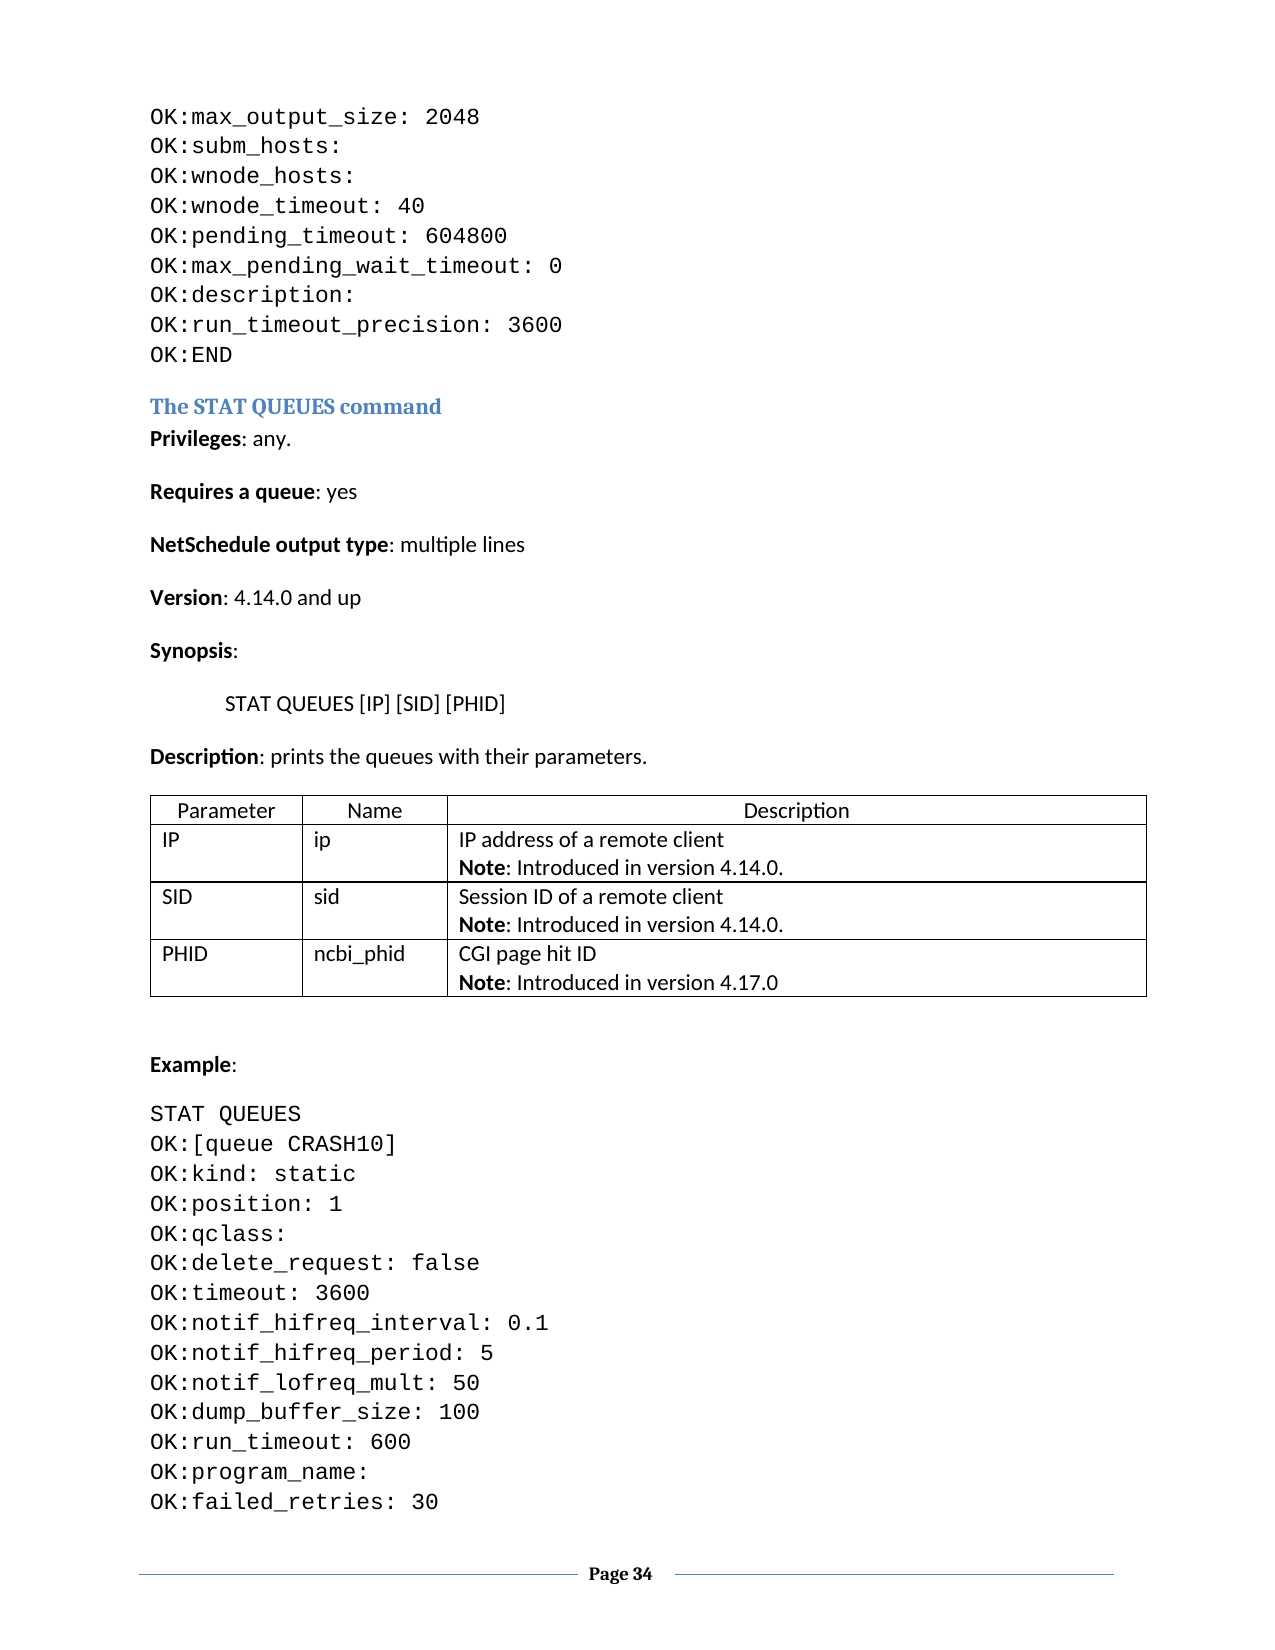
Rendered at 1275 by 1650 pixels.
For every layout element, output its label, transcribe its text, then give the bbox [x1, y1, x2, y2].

text OK:dump_buffer_size: 100 [150, 1401, 1125, 1427]
text OK:position: 1 [150, 1192, 1125, 1218]
text Description: prints the queues with their parameters. [150, 742, 1125, 770]
text Example: [150, 1050, 1125, 1078]
table_header Name [303, 796, 447, 824]
text Version: 4.14.0 and up [150, 583, 1125, 611]
text OK:notif_hifreq_interval: 0.1 [150, 1311, 1125, 1337]
text OK:description: [150, 284, 1125, 310]
text OK:notif_lofreq_mult: 50 [150, 1371, 1125, 1397]
table_cell IP address of a remote client Note: Introduced in version 4.14.0. [448, 825, 1146, 881]
table_cell ncbi_phid [303, 940, 447, 996]
table_header Description [448, 796, 1146, 824]
table_cell IP [151, 825, 302, 881]
text OK:max_output_size: 2048 [150, 105, 1125, 131]
text OK:qclass: [150, 1222, 1125, 1248]
text OK:run_timeout: 600 [150, 1430, 1125, 1456]
text OK:wnode_hosts: [150, 164, 1125, 191]
text OK:pending_timeout: 604800 [150, 224, 1125, 250]
text OK:program_name: [150, 1460, 1125, 1486]
text STAT QUEUES [150, 1103, 1125, 1129]
text OK:delete_request: false [150, 1252, 1125, 1278]
table_cell SID [151, 883, 302, 938]
text OK:run_timeout_precision: 3600 [150, 313, 1125, 339]
table_cell Session ID of a remote client Note: Introduced in version 4.14.0. [448, 883, 1146, 938]
table_cell CGI page hit ID Note: Introduced in version 4.17.0 [448, 940, 1146, 996]
text Requires a queue: yes [150, 477, 1125, 505]
table_cell PHID [151, 940, 302, 996]
subtitle The STAT QUEUES command [150, 394, 1125, 420]
text NetSchedule output type: multiple lines [150, 530, 1125, 558]
text OK:subm_hosts: [150, 135, 1125, 161]
text STAT QUEUES [IP] [SID] [PHID] [225, 689, 1125, 717]
table_cell sid [303, 883, 447, 938]
text OK:max_pending_wait_timeout: 0 [150, 254, 1125, 280]
table_header Parameter [151, 796, 302, 824]
text OK:wnode_timeout: 40 [150, 194, 1125, 220]
text OK:END [150, 343, 1125, 369]
text OK:notif_hifreq_period: 5 [150, 1341, 1125, 1367]
table_cell ip [303, 825, 447, 881]
text OK:timeout: 3600 [150, 1281, 1125, 1307]
text Privileges: any. [150, 424, 1125, 452]
text Synopsis: [150, 636, 1125, 664]
text OK:[queue CRASH10] [150, 1132, 1125, 1158]
text OK:failed_retries: 30 [150, 1490, 1125, 1516]
text OK:kind: static [150, 1162, 1125, 1188]
